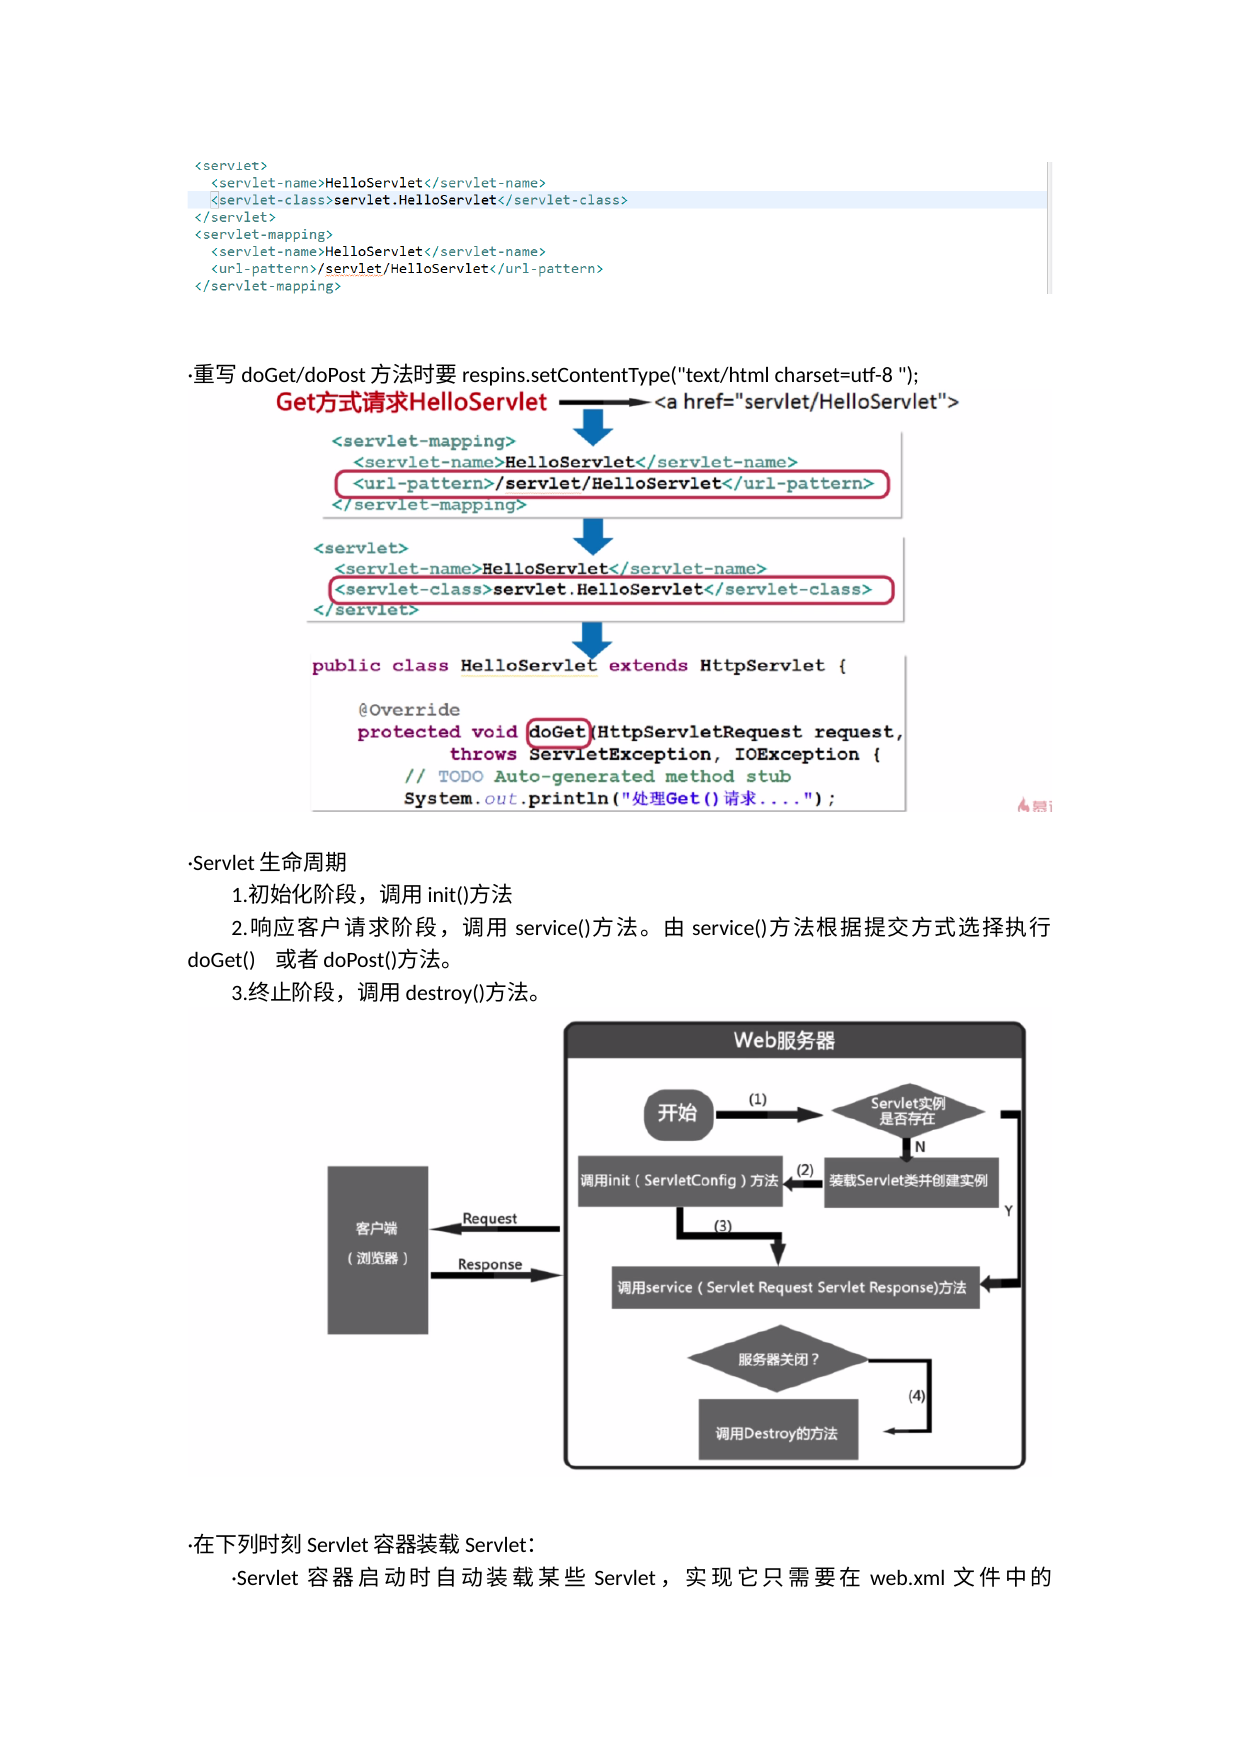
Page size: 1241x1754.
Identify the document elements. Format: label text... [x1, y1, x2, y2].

text 2.响应客户请求阶段，调用service()方法。由service()方法根据提交方式选择执行doGet() 或者doPost()方法。 [187, 909, 1053, 974]
picture [187, 162, 1053, 294]
text 3.终止阶段，调用destroy()方法。 [187, 974, 1053, 1007]
text 1.初始化阶段，调用init()方法 [187, 877, 1053, 909]
text ·重写doGet/doPost方法时要respins.setContentType("text/html charset=utf-8 "); [187, 357, 1053, 389]
picture [187, 389, 1053, 812]
text ·在下列时刻Servlet容器装载Servlet： [187, 1527, 1053, 1559]
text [187, 1559, 1053, 1592]
text ·Servlet生命周期 [187, 844, 1053, 877]
picture [187, 1007, 1053, 1477]
